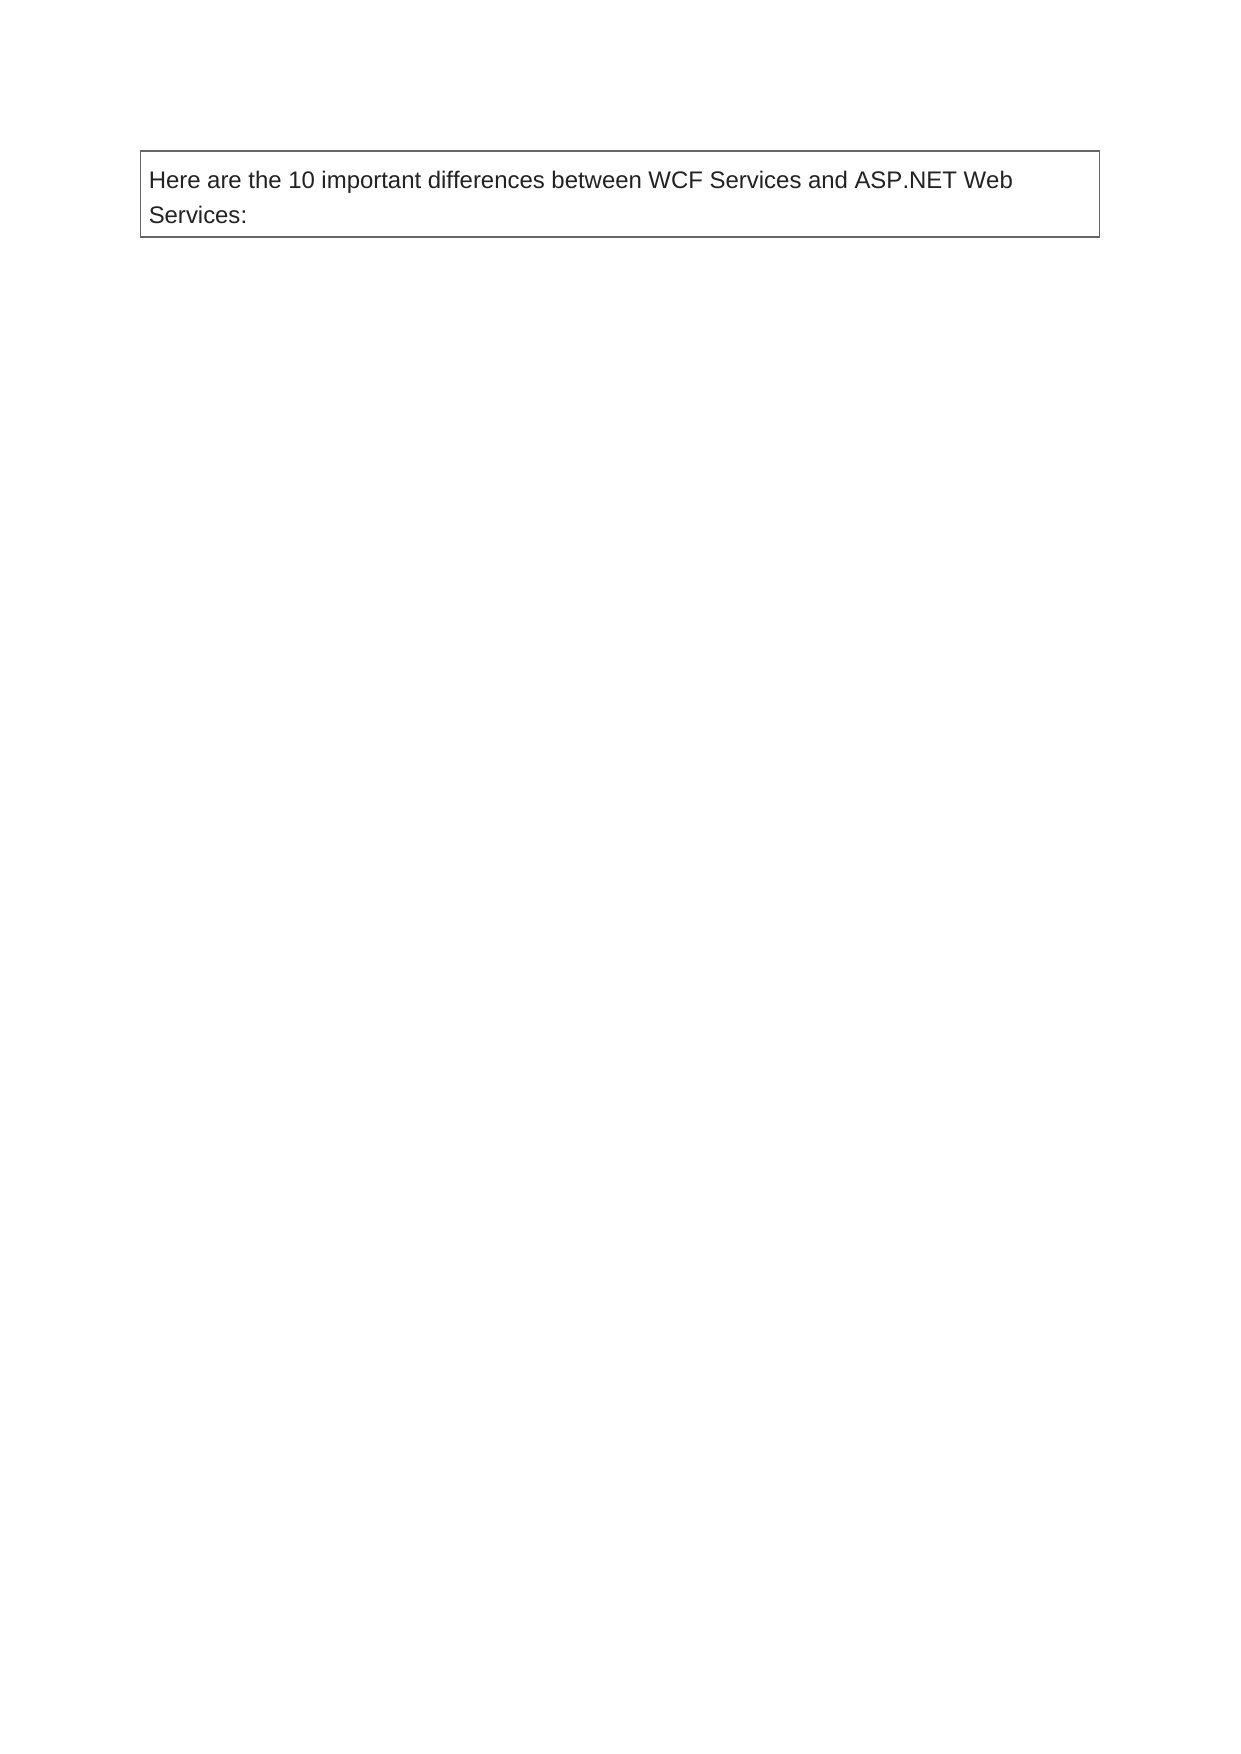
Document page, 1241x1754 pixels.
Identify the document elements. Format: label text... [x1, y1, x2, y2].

table_header Here are the 10 important differences between WCF Services and ASP.NET Web Services: [141, 152, 1099, 236]
